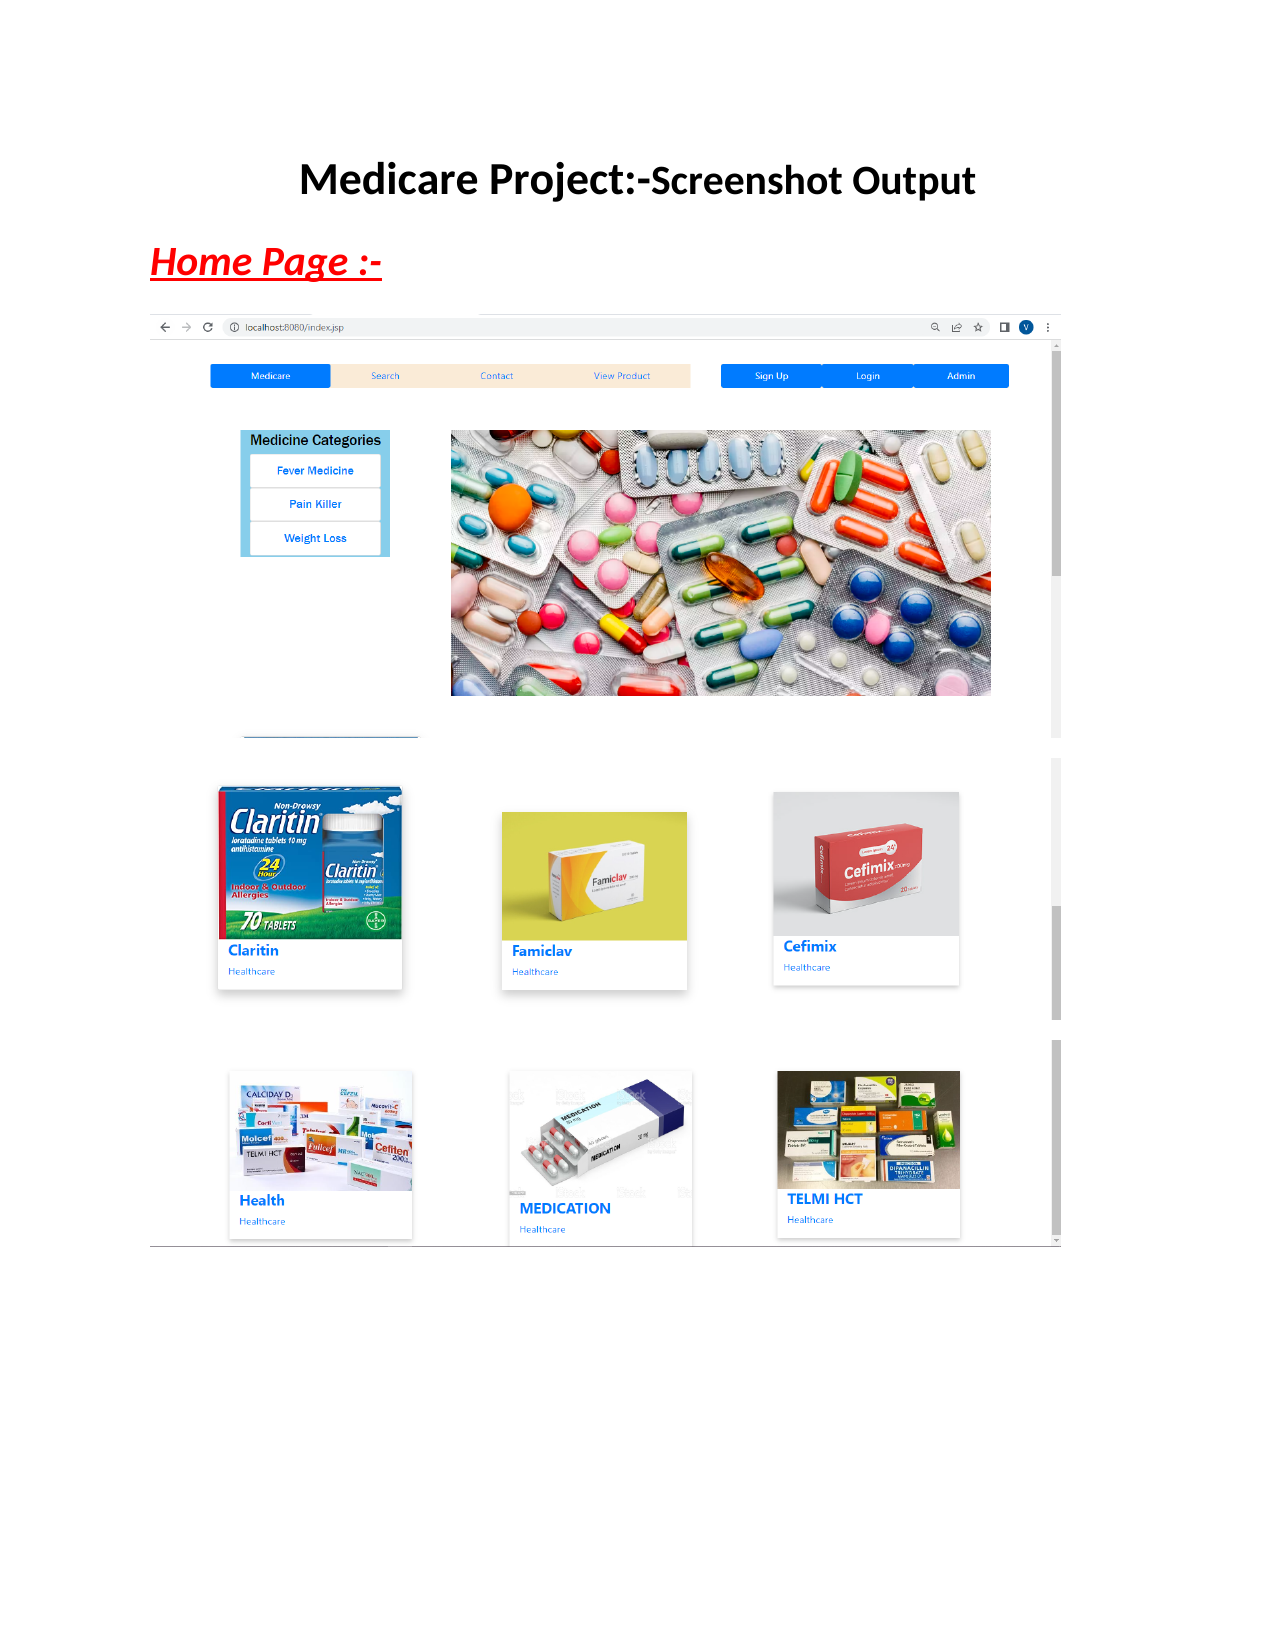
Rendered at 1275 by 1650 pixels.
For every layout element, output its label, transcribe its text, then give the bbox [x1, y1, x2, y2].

text Home Page :- [150, 235, 1125, 286]
picture [150, 758, 1061, 1020]
picture [150, 1040, 1061, 1247]
text Medicare Project:-Screenshot Output [150, 150, 1125, 206]
picture [150, 314, 1061, 738]
